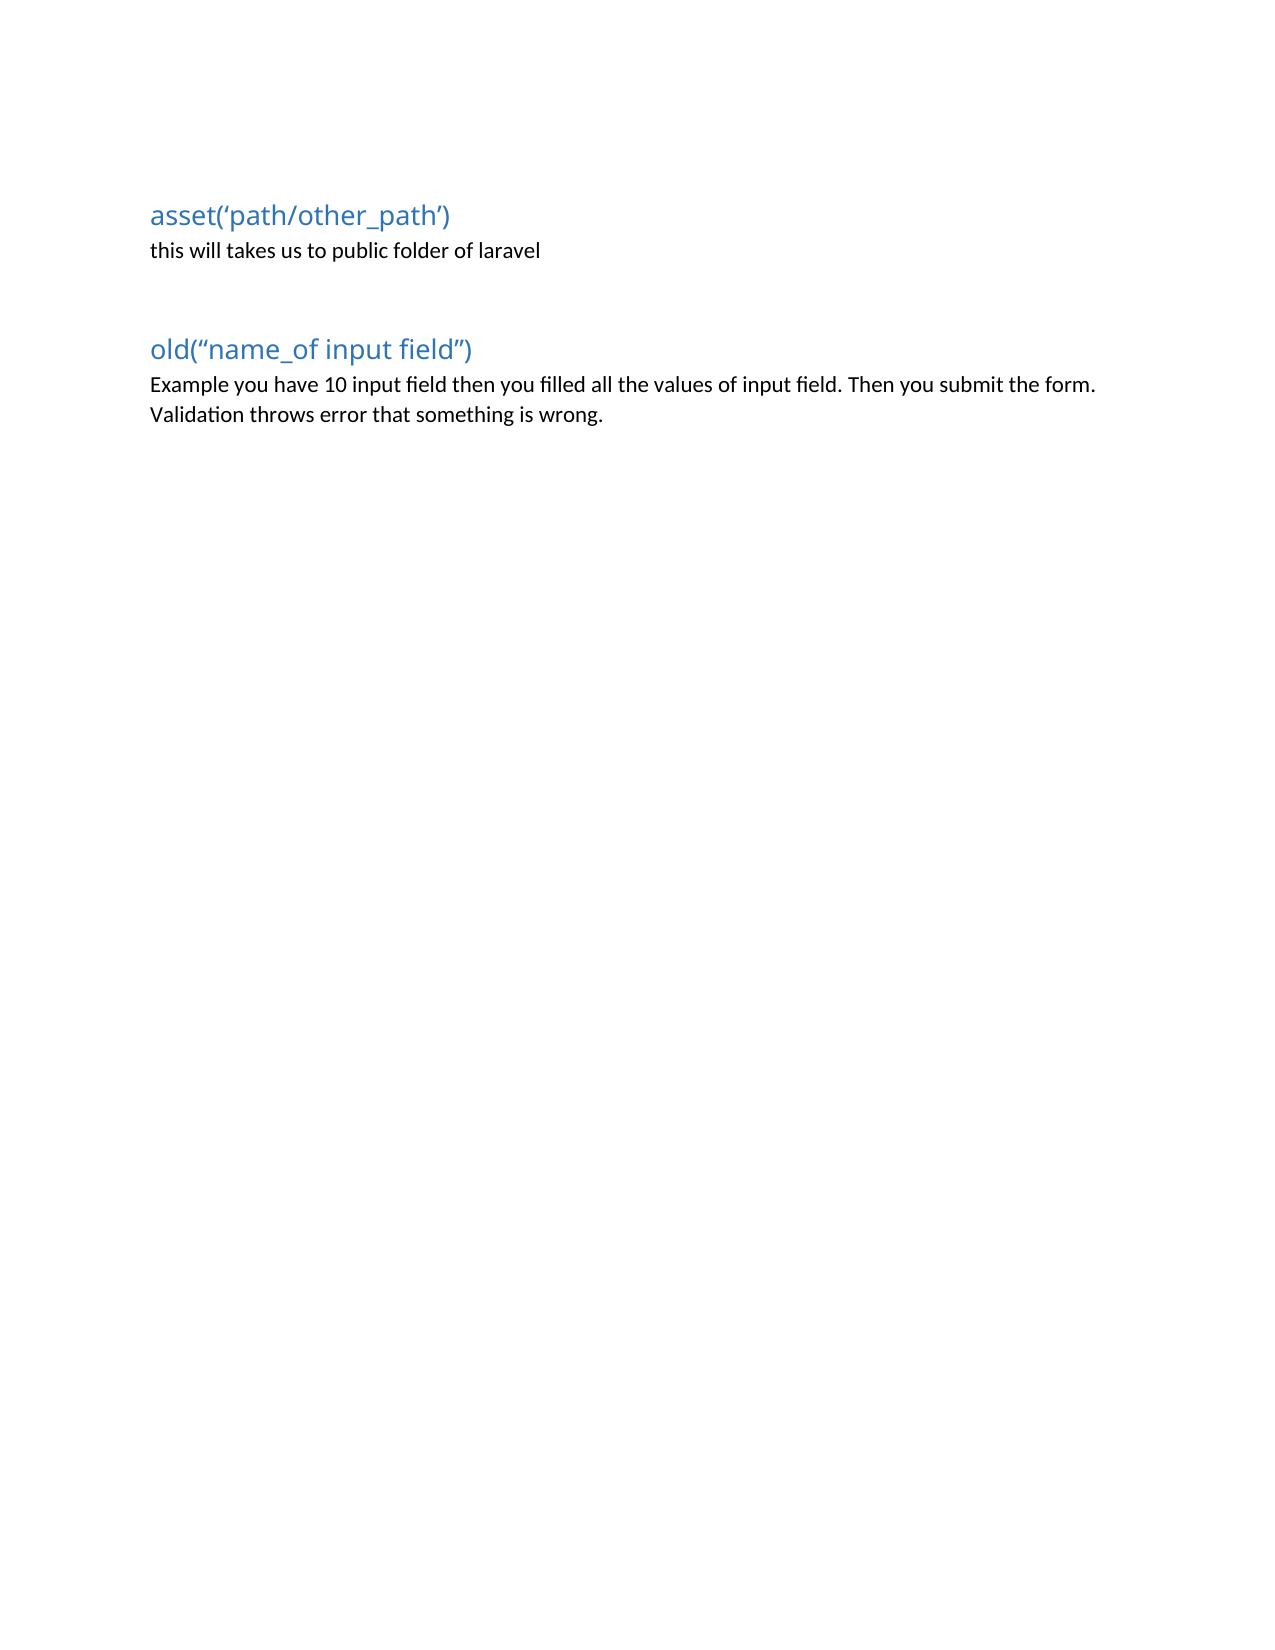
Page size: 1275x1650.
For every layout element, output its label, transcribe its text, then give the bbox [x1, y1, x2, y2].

text Example you have 10 input field then you filled all the values of input field. Then you submit the form. Validation throws error that something is wrong. [150, 370, 1125, 428]
subtitle asset(‘path/other_path’) [150, 197, 1125, 234]
subtitle old(“name_of input field”) [150, 330, 1125, 367]
text this will takes us to public folder of laravel [150, 237, 1125, 265]
